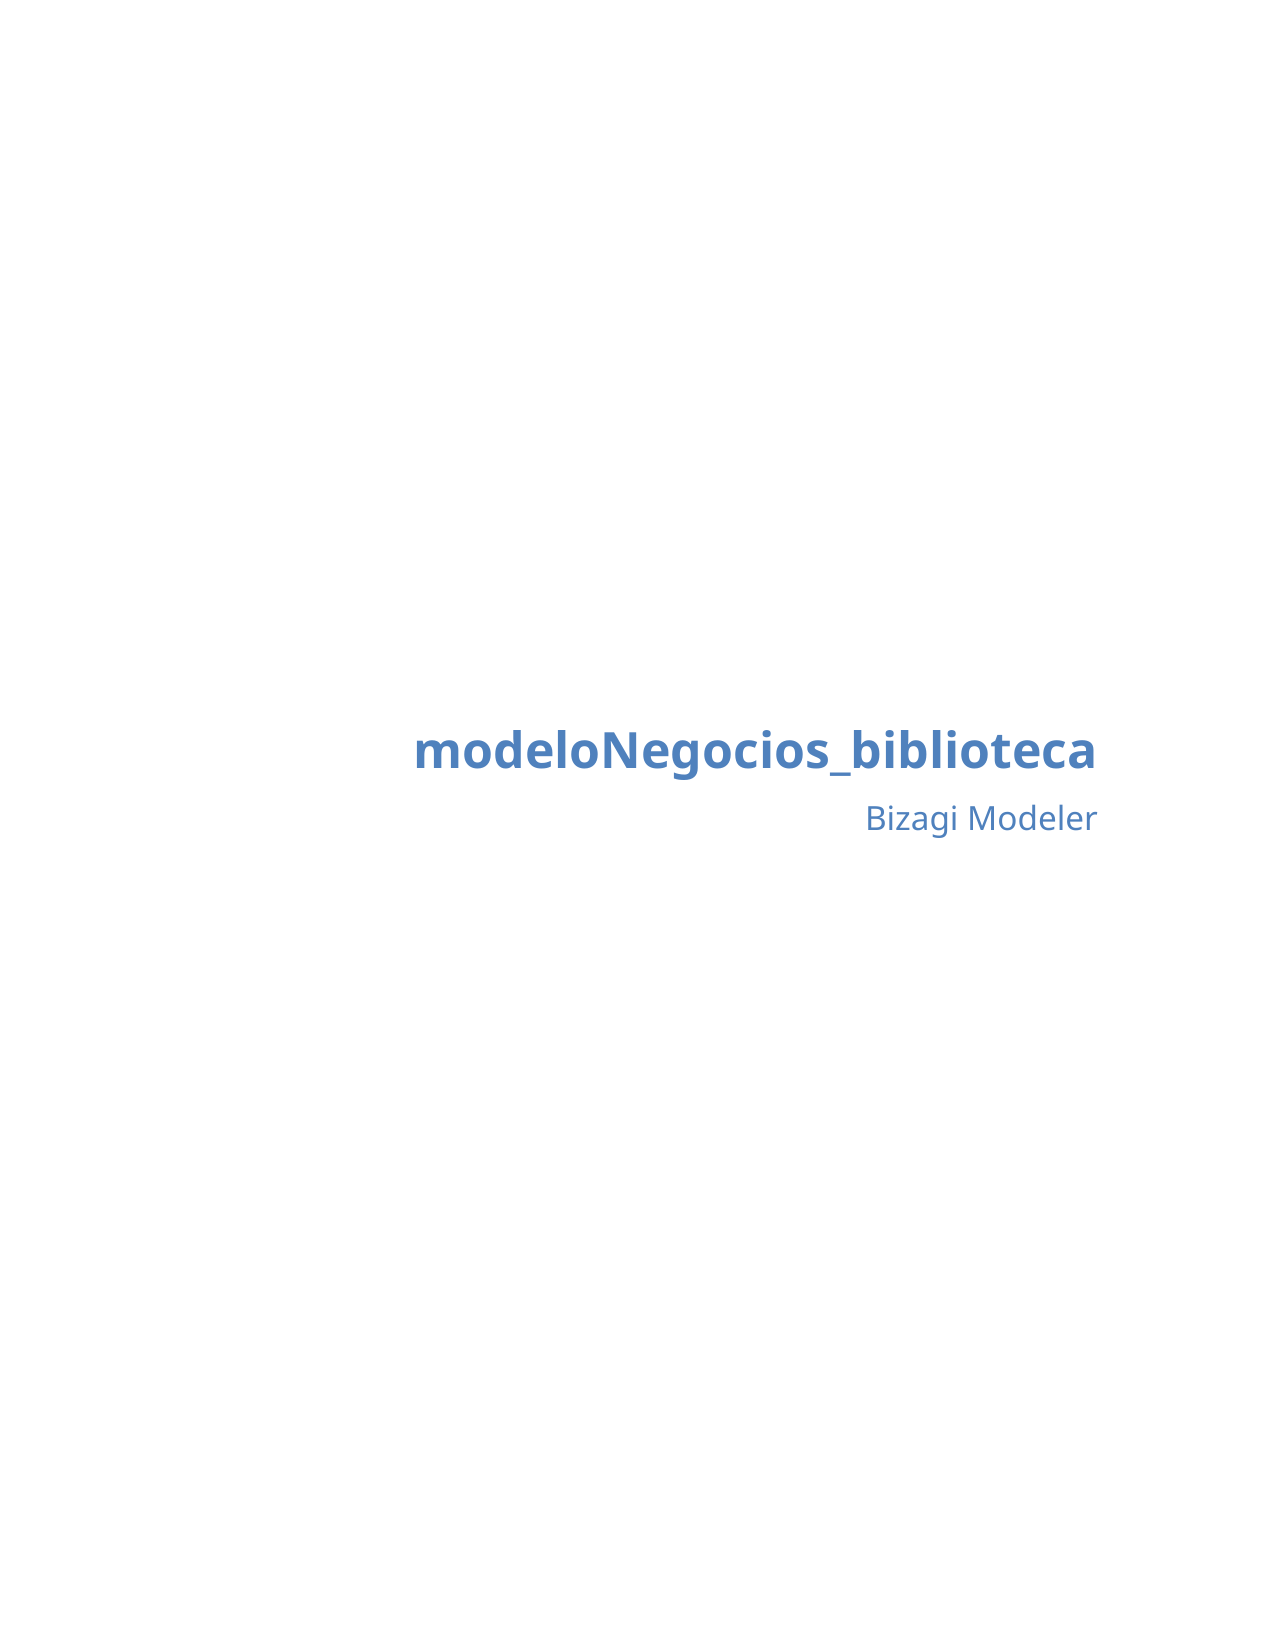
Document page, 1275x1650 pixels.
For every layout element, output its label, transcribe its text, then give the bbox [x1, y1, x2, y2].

title modeloNegocios_biblioteca [177, 714, 1098, 783]
subtitle Bizagi Modeler [177, 795, 1098, 841]
